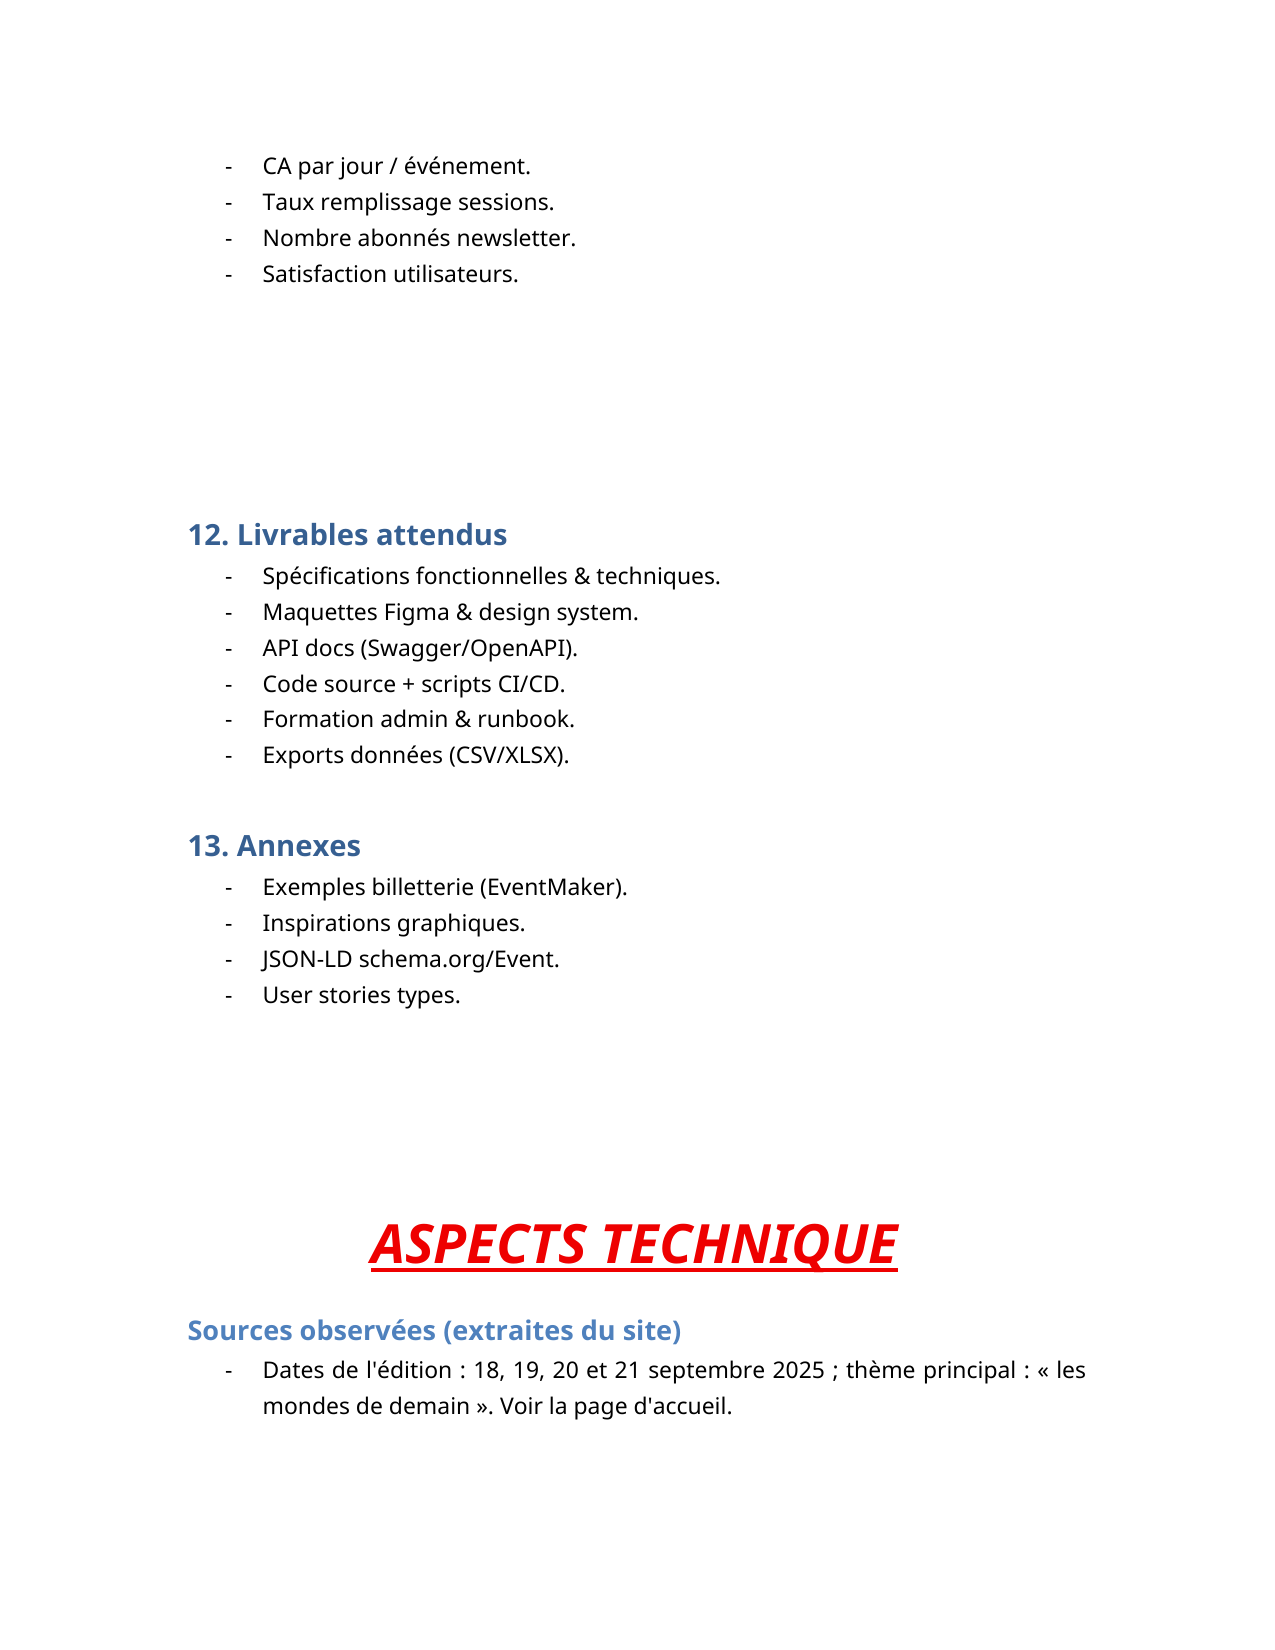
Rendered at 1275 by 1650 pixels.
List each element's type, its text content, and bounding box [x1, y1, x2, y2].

list Dates de l'édition : 18, 19, 20 et 21 septembre 2025 ; thème principal : « les mondes de demain ». Voir la page d'accueil. [225, 1354, 1087, 1421]
list Satisfaction utilisateurs. [225, 258, 1087, 289]
list Inspirations graphiques. [225, 907, 1087, 938]
list Spécifications fonctionnelles & techniques. [225, 560, 1087, 591]
list Code source + scripts CI/CD. [225, 667, 1087, 699]
list Taux remplissage sessions. [225, 186, 1087, 217]
list Exemples billetterie (EventMaker). [225, 871, 1087, 902]
list JSON-LD schema.org/Event. [225, 943, 1087, 974]
list API docs (Swagger/OpenAPI). [225, 632, 1087, 663]
text ASPECTS TECHNIQUE [187, 1206, 1087, 1279]
list Exports données (CSV/XLSX). [225, 739, 1087, 771]
list CA par jour / événement. [225, 150, 1087, 181]
subtitle Sources observées (extraites du site) [187, 1311, 1087, 1348]
list Maquettes Figma & design system. [225, 596, 1087, 627]
subtitle 13. Annexes [187, 825, 1087, 865]
subtitle 12. Livrables attendus [187, 514, 1087, 554]
list Formation admin & runbook. [225, 703, 1087, 735]
list User stories types. [225, 979, 1087, 1010]
list Nombre abonnés newsletter. [225, 222, 1087, 253]
